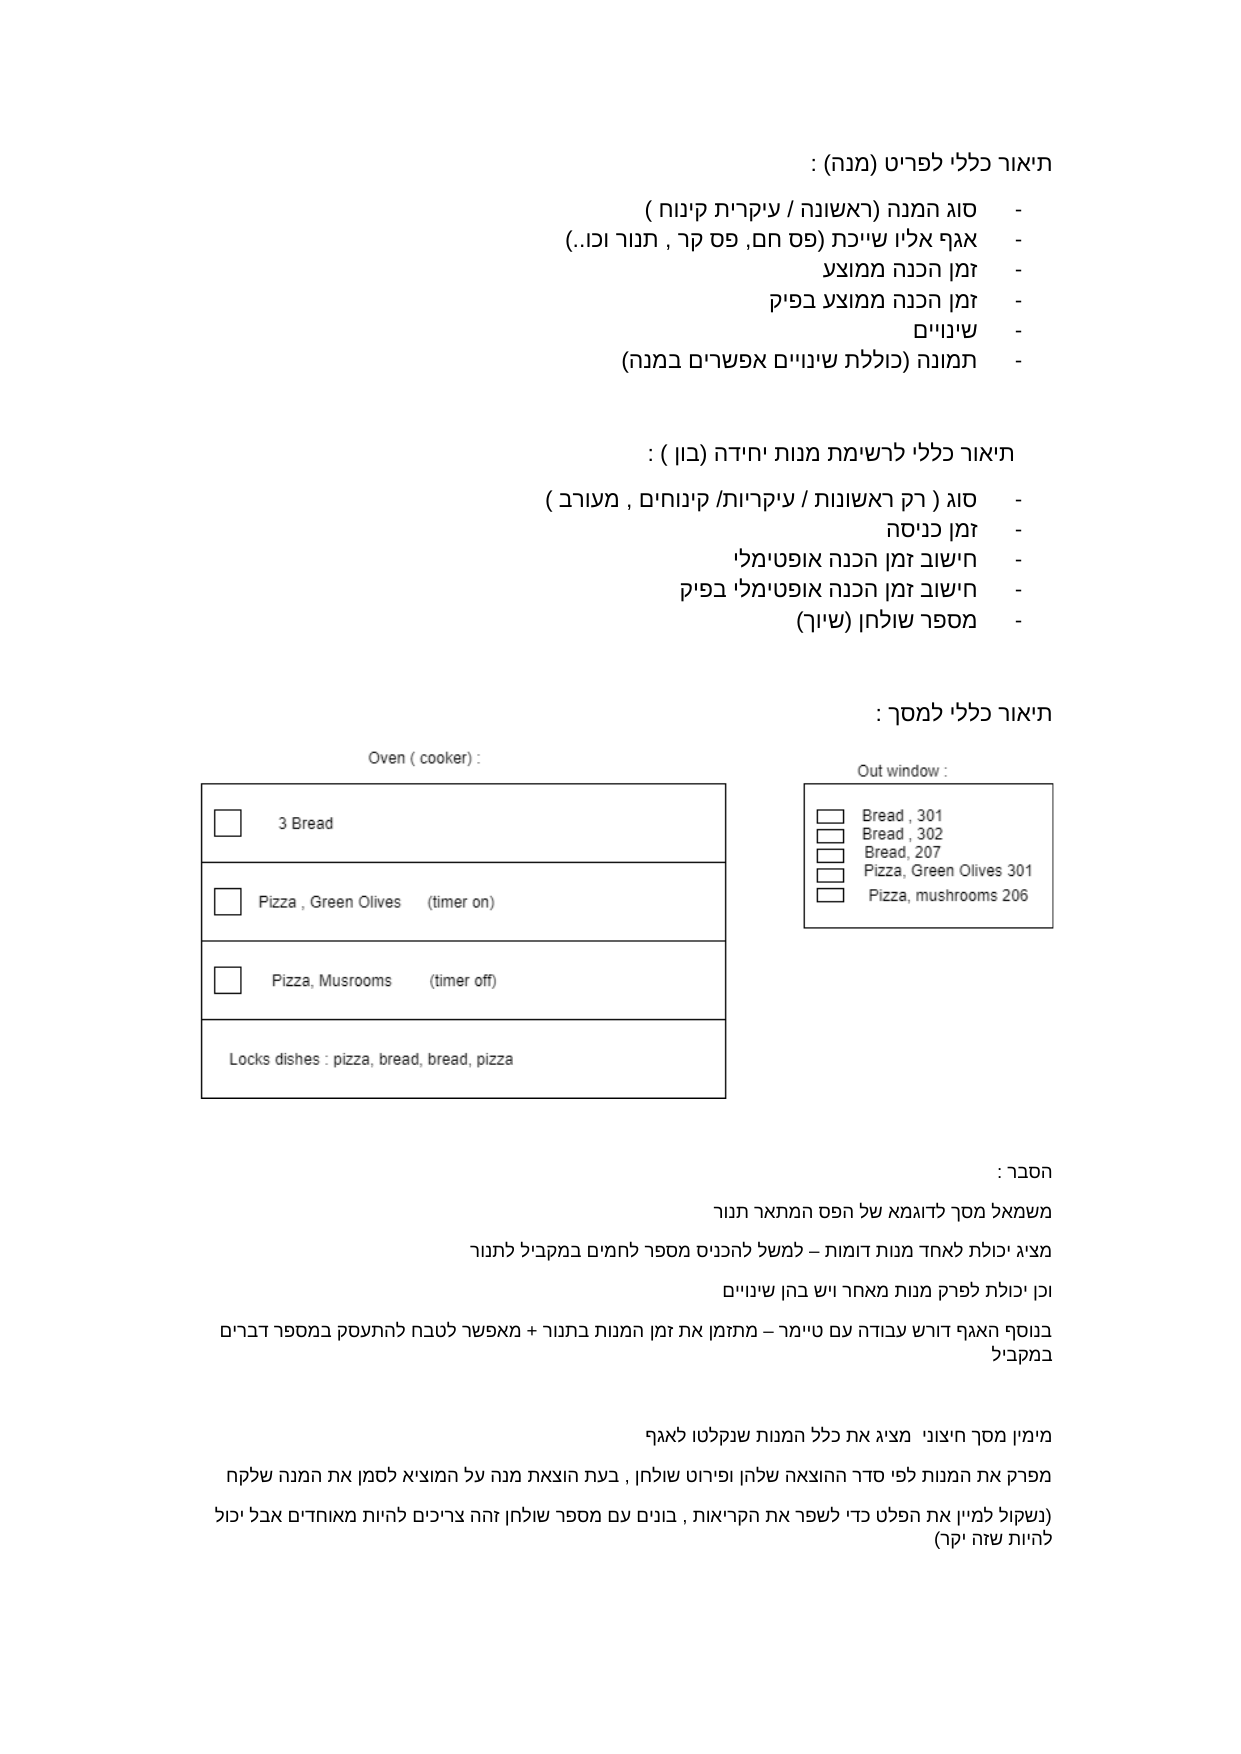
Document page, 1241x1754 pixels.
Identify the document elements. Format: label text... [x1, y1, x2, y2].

text (נשקול למיין את הפלט כדי לשפר את הקריאות , בונים עם מספר שולחן זהה צריכים להיות מאוחדים אבל יכול להיות שזה יקר) [187, 1504, 1053, 1549]
list שינויים [187, 316, 1015, 344]
list אגף אליו שייכת (פס חם, פס קר , תנור וכו..) [187, 225, 1015, 253]
text מימין מסך חיצוני מציג את כלל המנות שנקלטו לאגף [187, 1424, 1053, 1446]
text מפרק את המנות לפי סדר ההוצאה שלהן ופירוט שולחן , בעת הוצאת מנה על המוציא לסמן את המנה שלקח [187, 1464, 1053, 1486]
text תיאור כללי לרשימת מנות יחידה (בון ) : [187, 440, 1015, 466]
text תיאור כללי לפריט (מנה) : [187, 150, 1053, 176]
text בנוסף האגף דורש עבודה עם טיימר – מתזמן את זמן המנות בתנור + מאפשר לטבח להתעסק במספר דברים במקביל [187, 1320, 1053, 1365]
list סוג המנה (ראשונה / עיקרית קינוח ) [187, 195, 1015, 223]
text הסבר : [187, 1161, 1053, 1182]
picture [188, 744, 1054, 1099]
text תיאור כללי למסך : [187, 699, 1053, 726]
list זמן הכנה ממוצע [187, 256, 1015, 283]
list חישוב זמן הכנה אופטימלי [187, 545, 1015, 573]
list זמן הכנה ממוצע בפיק [187, 286, 1015, 314]
list חישוב זמן הכנה אופטימלי בפיק [187, 576, 1015, 604]
list תמונה (כוללת שינויים אפשרים במנה) [187, 346, 1015, 374]
text וכן יכולת לפרק מנות מאחר ויש בהן שינויים [187, 1280, 1053, 1302]
list סוג ( רק ראשונות / עיקריות/ קינוחים , מעורב ) [187, 485, 1015, 513]
text מציג יכולת לאחד מנות דומות – למשל להכניס מספר לחמים במקביל לתנור [187, 1240, 1053, 1262]
text משמאל מסך לדוגמא של הפס המתאר תנור [187, 1200, 1053, 1222]
list זמן כניסה [187, 515, 1015, 543]
list מספר שולחן (שיוך) [187, 606, 1015, 634]
